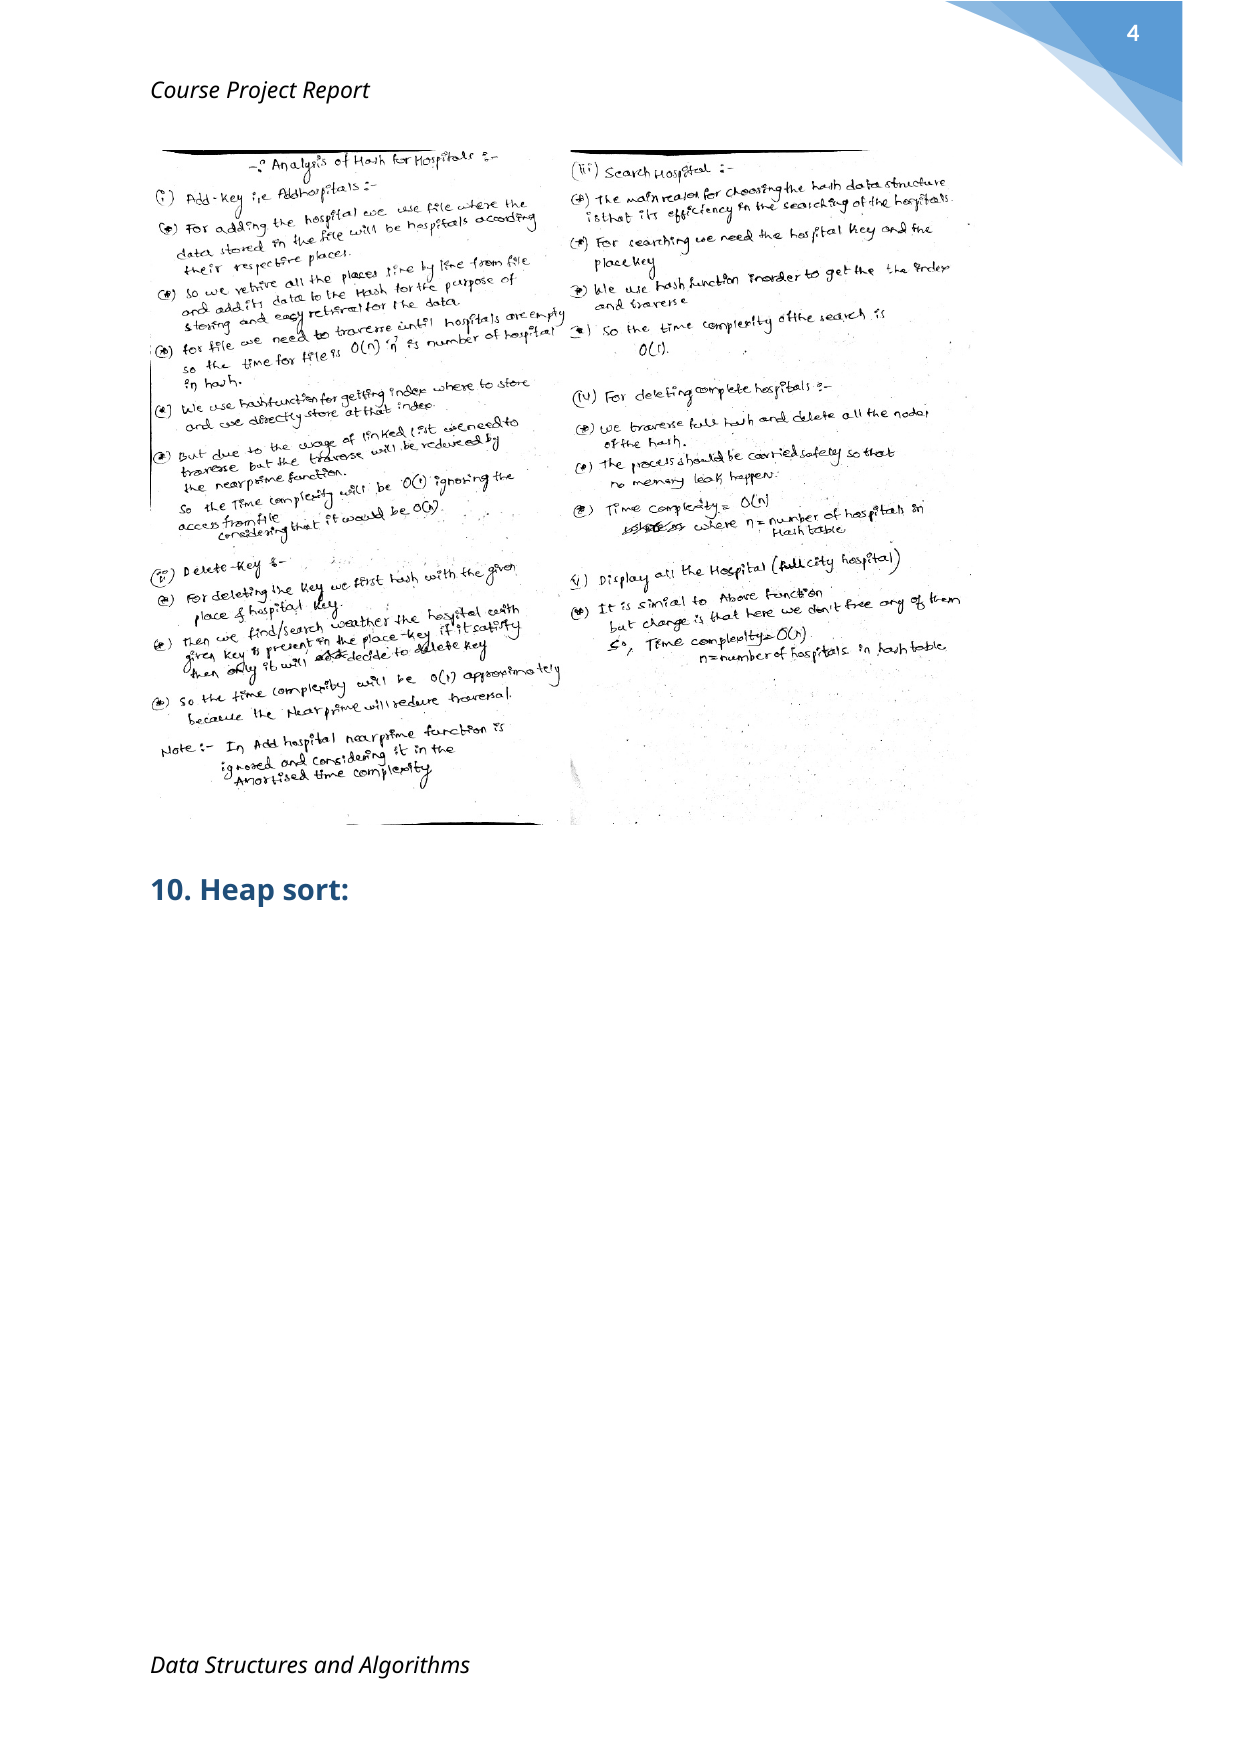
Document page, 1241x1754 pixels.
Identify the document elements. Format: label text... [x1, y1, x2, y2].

picture [150, 1, 1183, 825]
text 10. Heap sort: [150, 869, 1090, 909]
